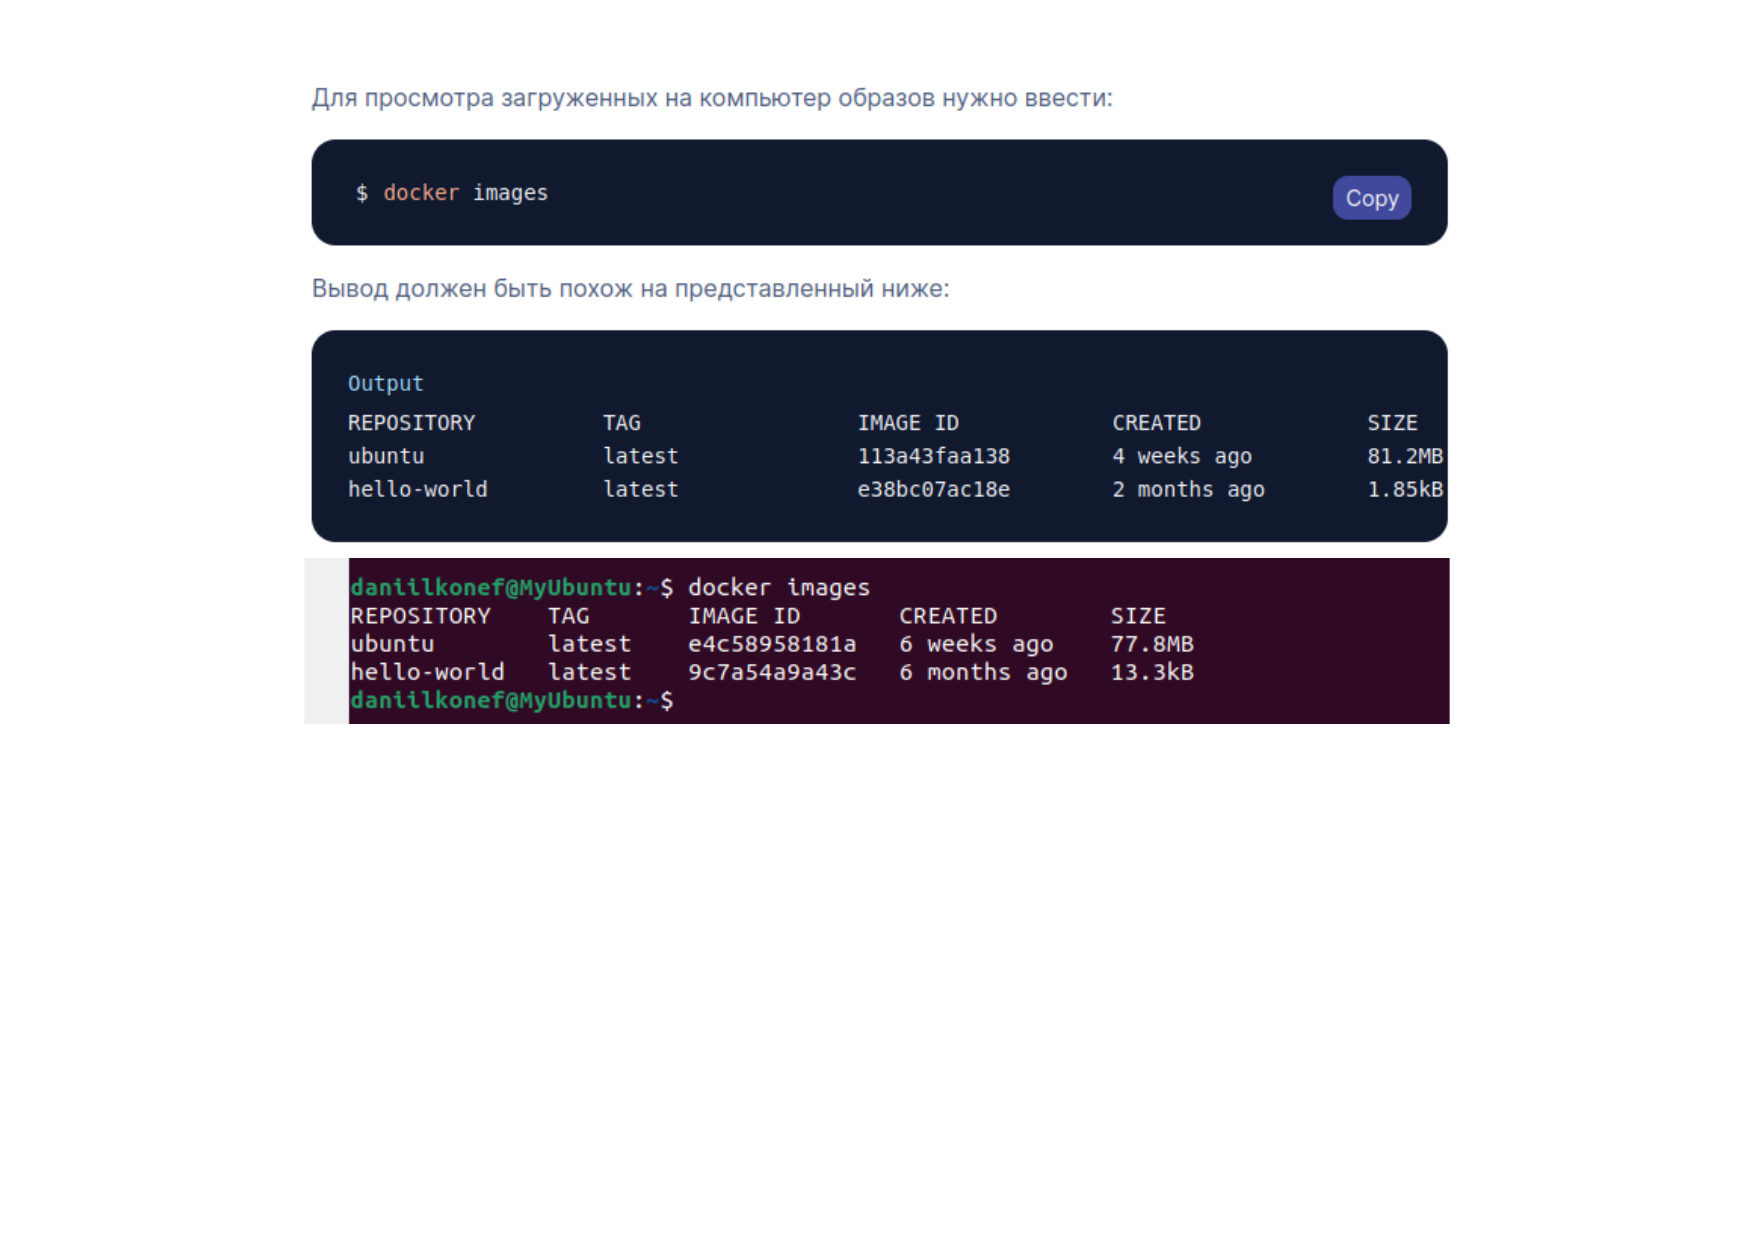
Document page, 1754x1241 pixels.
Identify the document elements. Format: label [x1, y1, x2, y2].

picture [251, 59, 1504, 724]
